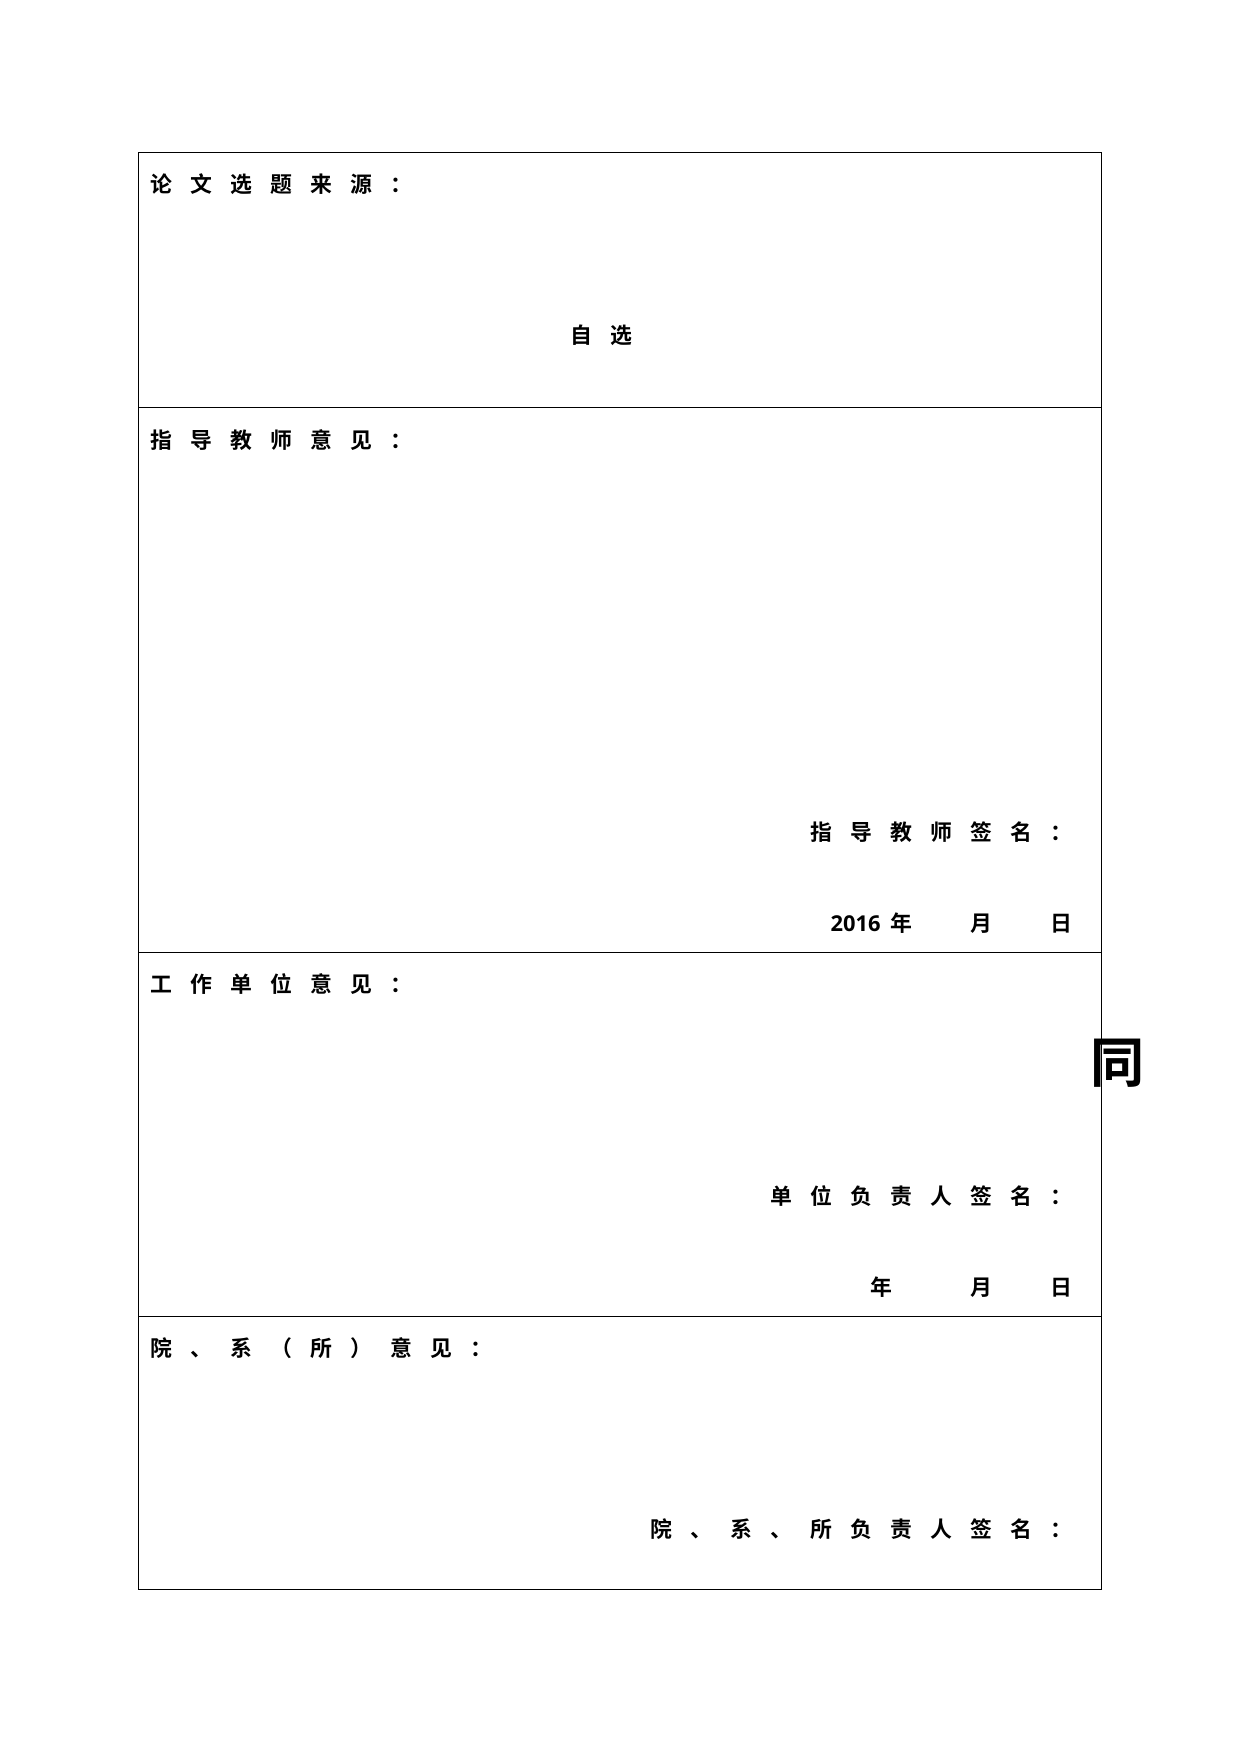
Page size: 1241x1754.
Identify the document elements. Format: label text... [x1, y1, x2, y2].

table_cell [139, 1317, 1101, 1588]
table_cell 指导教师意见： 指导教师签名： 2016年 月 日 [139, 408, 1101, 952]
table_header 论文选题来源： 自选 [139, 153, 1101, 407]
table_cell 工作单位意见： 同 单位负责人签名： 年 月 日 [139, 953, 1101, 1316]
